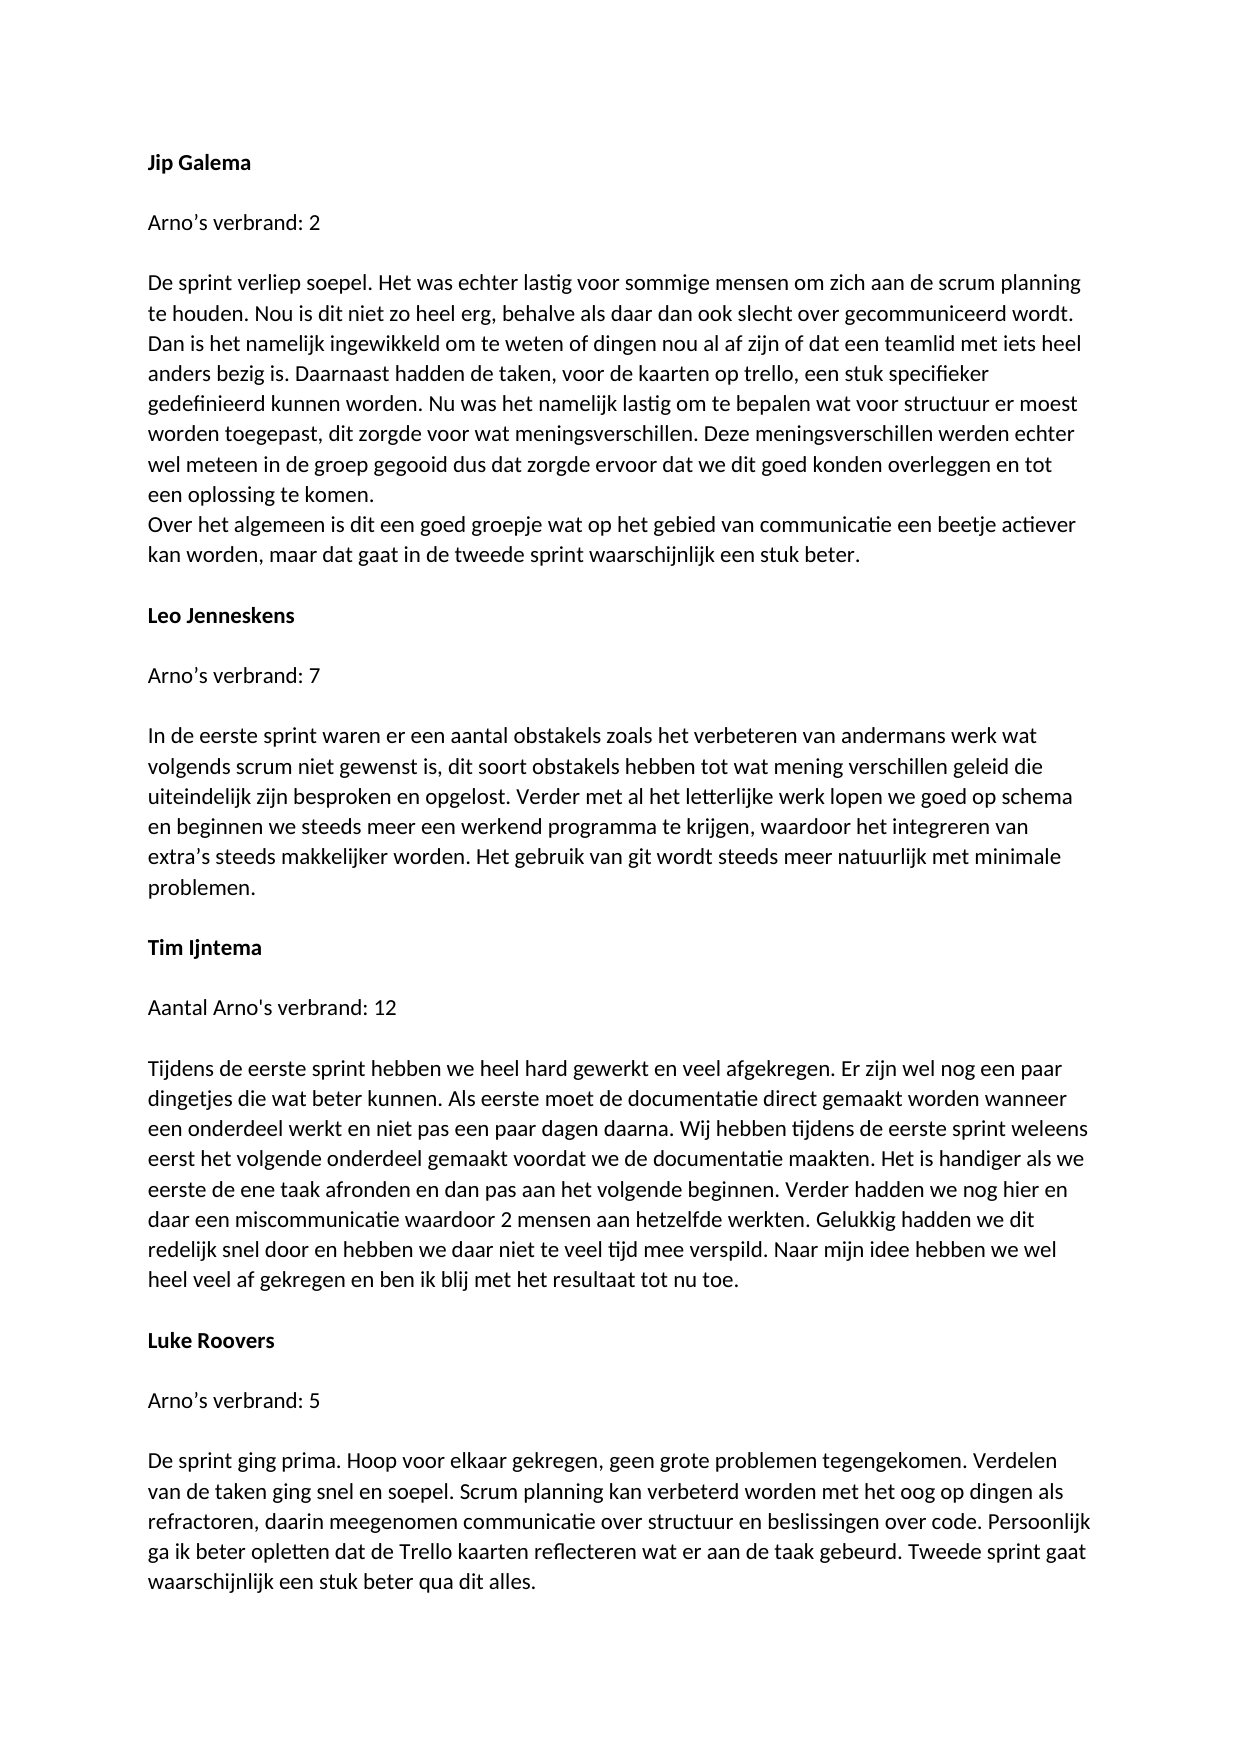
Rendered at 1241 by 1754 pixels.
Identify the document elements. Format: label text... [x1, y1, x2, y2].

text Over het algemeen is dit een goed groepje wat op het gebied van communicatie een beetje actiever kan worden, maar dat gaat in de tweede sprint waarschijnlijk een stuk beter. [148, 510, 1093, 568]
text Arno’s verbrand: 2 [148, 208, 1093, 236]
text De sprint verliep soepel. Het was echter lastig voor sommige mensen om zich aan de scrum planning te houden. Nou is dit niet zo heel erg, behalve als daar dan ook slecht over gecommuniceerd wordt. Dan is het namelijk ingewikkeld om te weten of dingen nou al af zijn of dat een teamlid met iets heel anders bezig is. Daarnaast hadden de taken, voor de kaarten op trello, een stuk specifieker gedefinieerd kunnen worden. Nu was het namelijk lastig om te bepalen wat voor structuur er moest worden toegepast, dit zorgde voor wat meningsverschillen. Deze meningsverschillen werden echter wel meteen in de groep gegooid dus dat zorgde ervoor dat we dit goed konden overleggen en tot een oplossing te komen. [148, 268, 1093, 508]
text Jip Galema [148, 148, 1093, 176]
text Aantal Arno's verbrand: 12 [148, 993, 1093, 1021]
text Arno’s verbrand: 7 [148, 661, 1093, 689]
text De sprint ging prima. Hoop voor elkaar gekregen, geen grote problemen tegengekomen. Verdelen van de taken ging snel en soepel. Scrum planning kan verbeterd worden met het oog op dingen als refractoren, daarin meegenomen communicatie over structuur en beslissingen over code. Persoonlijk ga ik beter opletten dat de Trello kaarten reflecteren wat er aan de taak gebeurd. Tweede sprint gaat waarschijnlijk een stuk beter qua dit alles. [148, 1447, 1093, 1595]
text Leo Jenneskens [148, 601, 1093, 629]
text Luke Roovers [148, 1326, 1093, 1354]
text Tim Ijntema [148, 933, 1093, 961]
text Arno’s verbrand: 5 [148, 1386, 1093, 1414]
text In de eerste sprint waren er een aantal obstakels zoals het verbeteren van andermans werk wat volgends scrum niet gewenst is, dit soort obstakels hebben tot wat mening verschillen geleid die uiteindelijk zijn besproken en opgelost. Verder met al het letterlijke werk lopen we goed op schema en beginnen we steeds meer een werkend programma te krijgen, waardoor het integreren van extra’s steeds makkelijker worden. Het gebruik van git wordt steeds meer natuurlijk met minimale problemen. [148, 722, 1093, 901]
text Tijdens de eerste sprint hebben we heel hard gewerkt en veel afgekregen. Er zijn wel nog een paar dingetjes die wat beter kunnen. Als eerste moet de documentatie direct gemaakt worden wanneer een onderdeel werkt en niet pas een paar dagen daarna. Wij hebben tijdens de eerste sprint weleens eerst het volgende onderdeel gemaakt voordat we de documentatie maakten. Het is handiger als we eerste de ene taak afronden en dan pas aan het volgende beginnen. Verder hadden we nog hier en daar een miscommunicatie waardoor 2 mensen aan hetzelfde werkten. Gelukkig hadden we dit redelijk snel door en hebben we daar niet te veel tijd mee verspild. Naar mijn idee hebben we wel heel veel af gekregen en ben ik blij met het resultaat tot nu toe. [148, 1054, 1093, 1293]
